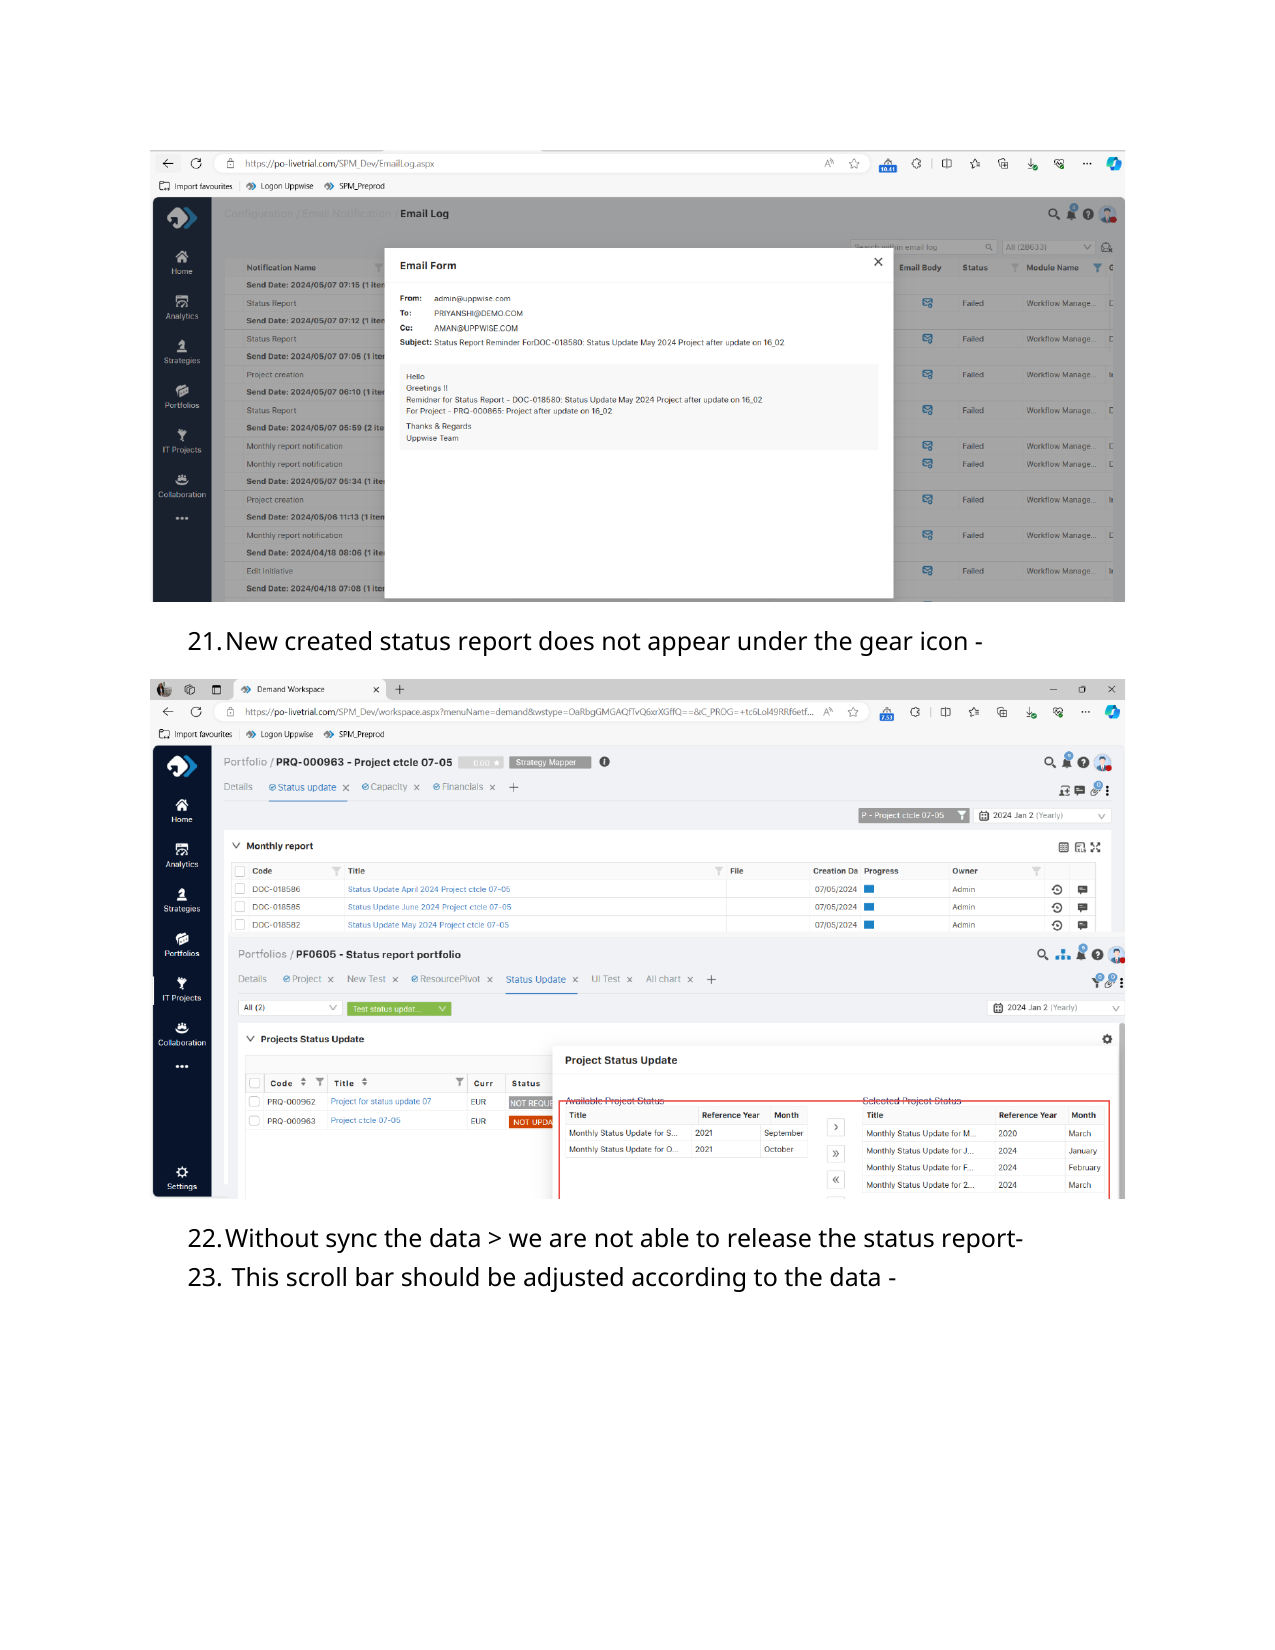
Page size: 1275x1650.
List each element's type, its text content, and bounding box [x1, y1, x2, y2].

picture [150, 679, 1125, 1199]
list New created status report does not appear under the gear icon - [187, 624, 1125, 658]
picture [150, 150, 1125, 602]
list Without sync the data > we are not able to release the status report- [187, 1221, 1125, 1255]
list This scroll bar should be adjusted according to the data - [187, 1260, 1125, 1294]
